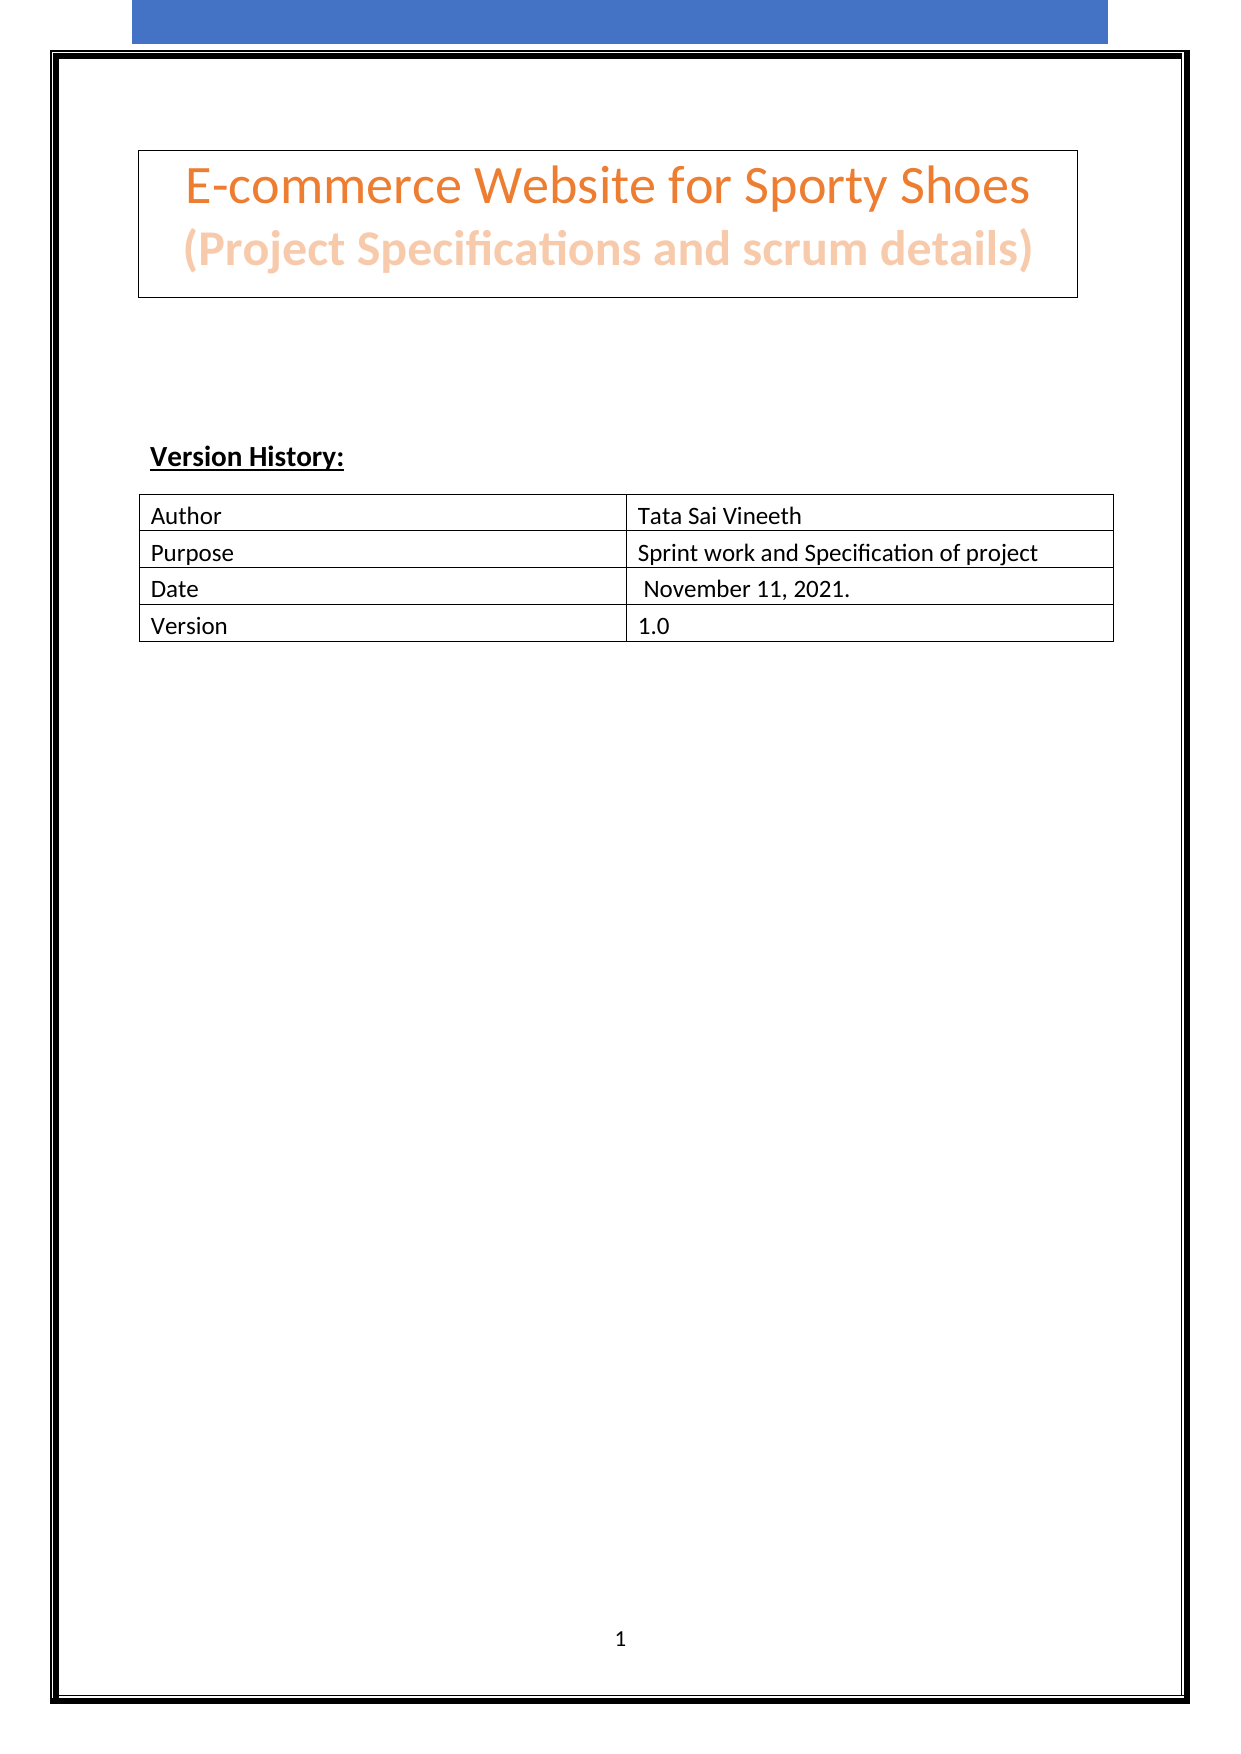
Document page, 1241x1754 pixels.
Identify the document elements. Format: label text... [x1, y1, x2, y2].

table_cell November 11, 2021. [627, 568, 1113, 604]
table_header E-commerce Website for Sporty Shoes (Project Specifications and scrum details) [139, 151, 1077, 297]
table_header Author [140, 495, 626, 530]
table_cell 1.0 [627, 605, 1113, 641]
table_cell Purpose [140, 531, 626, 567]
table_cell Sprint work and Specification of project [627, 531, 1113, 567]
table_header Tata Sai Vineeth [627, 495, 1113, 530]
table_cell Version [140, 605, 626, 641]
table_cell Date [140, 568, 626, 604]
text Version History: [150, 438, 1090, 474]
